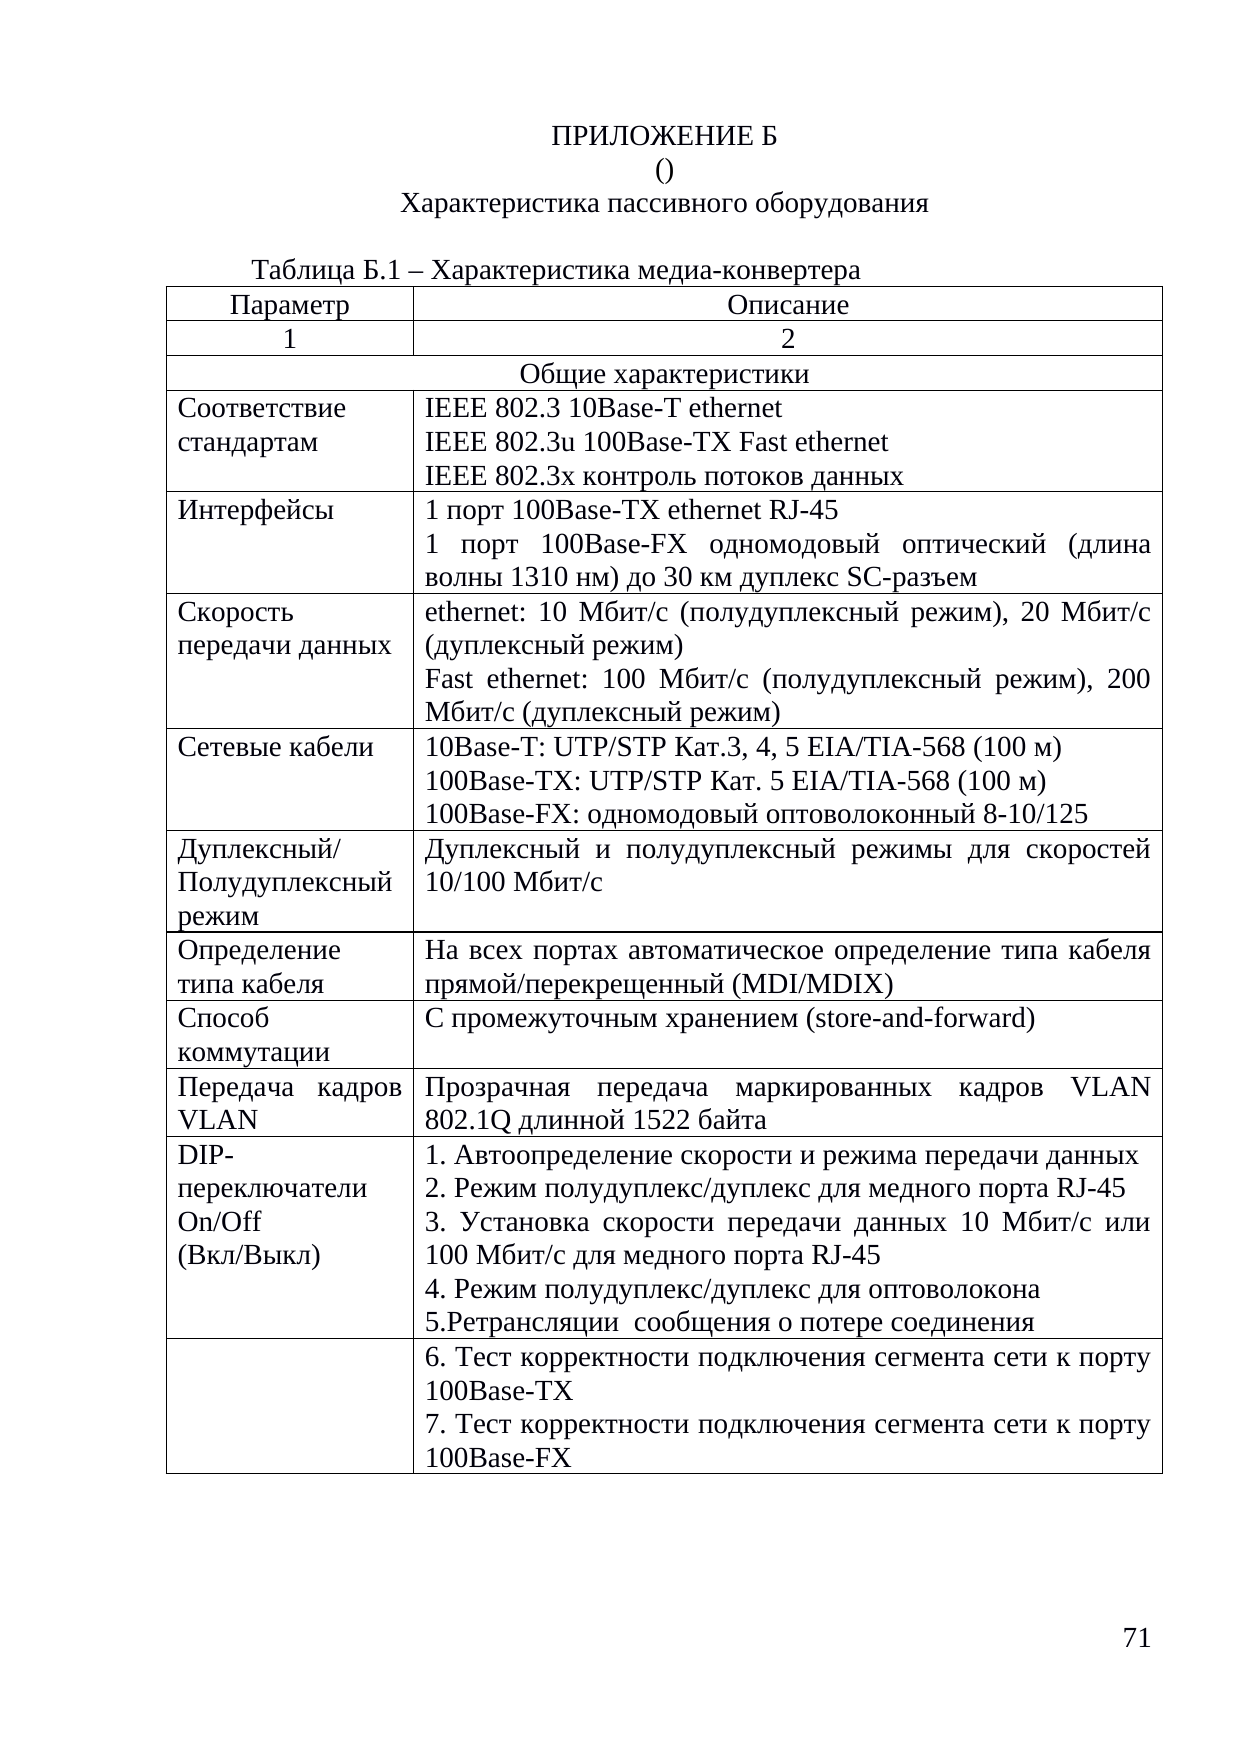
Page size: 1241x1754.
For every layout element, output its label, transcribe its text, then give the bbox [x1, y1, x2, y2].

table_cell 1 [167, 321, 413, 355]
table_header Параметр [167, 287, 413, 320]
table_cell ethernet: 10 Мбит/с (полудуплексный режим), 20 Мбит/с (дуплексный режим) Fast ethernet: 100 Мбит/с (полудуплексный режим), 200 Мбит/с (дуплексный режим) [414, 594, 1162, 728]
table_cell 1. Автоопределение скорости и режима передачи данных 2. Режим полудуплекс/дуплекс для медного порта RJ-45 3. Установка скорости передачи данных 10 Мбит/с или 100 Мбит/с для медного порта RJ-45 4. Режим полудуплекс/дуплекс для оптоволокона 5.Ретрансляции сообщения о потере соединения [414, 1137, 1162, 1338]
table_cell 6. Тест корректности подключения сегмента сети к порту 100Base-TX 7. Тест корректности подключения сегмента сети к порту 100Base-FX [414, 1339, 1162, 1473]
text ПРИЛОЖЕНИЕ Б [177, 118, 1152, 152]
table_cell Дуплексный и полудуплексный режимы для скоростей 10/100 Мбит/с [414, 831, 1162, 931]
table_cell Соответствие стандартам [167, 391, 413, 491]
table_cell 1 порт 100Base-TX ethernet RJ-45 1 порт 100Base-FX одномодовый оптический (длина волны 1310 нм) до 30 км дуплекс SC-разъем [414, 492, 1162, 593]
table_cell Общие характеристики [167, 356, 1162, 389]
table_cell Скорость передачи данных [167, 594, 413, 728]
table_header Описание [414, 287, 1162, 320]
table_cell Дуплексный/Полудуплексный режим [167, 831, 413, 931]
table_cell Прозрачная передача маркированных кадров VLAN 802.1Q длинной 1522 байта [414, 1069, 1162, 1136]
table_cell 10Base-T: UTP/STP Кат.3, 4, 5 EIA/TIA-568 (100 м) 100Base-TX: UTP/STP Кат. 5 EIA/TIA-568 (100 м) 100Base-FX: одномодовый оптоволоконный 8-10/125 [414, 729, 1162, 830]
text () [177, 152, 1152, 185]
table_cell IEEE 802.3 10Base-T ethernet IEEE 802.3u 100Base-TX Fast ethernet IEEE 802.3x контроль потоков данных [414, 391, 1162, 491]
table_cell Способ коммутации [167, 1001, 413, 1068]
text Характеристика пассивного оборудования [177, 185, 1152, 219]
table_cell Определение типа кабеля [167, 933, 413, 999]
table_cell C промежуточным хранением (store-and-forward) [414, 1001, 1162, 1068]
table_cell На всех портах автоматическое определение типа кабеля прямой/перекрещенный (MDI/MDIX) [414, 933, 1162, 999]
table_cell 2 [414, 321, 1162, 355]
table_cell Интерфейсы [167, 492, 413, 593]
table_cell [167, 1339, 413, 1473]
table_cell DIP-переключатели On/Off (Вкл/Выкл) [167, 1137, 413, 1338]
table_cell Передача кадров VLAN [167, 1069, 413, 1136]
table_cell Сетевые кабели [167, 729, 413, 830]
text Таблица Б.1 – Характеристика медиа-конвертера [177, 252, 1152, 286]
